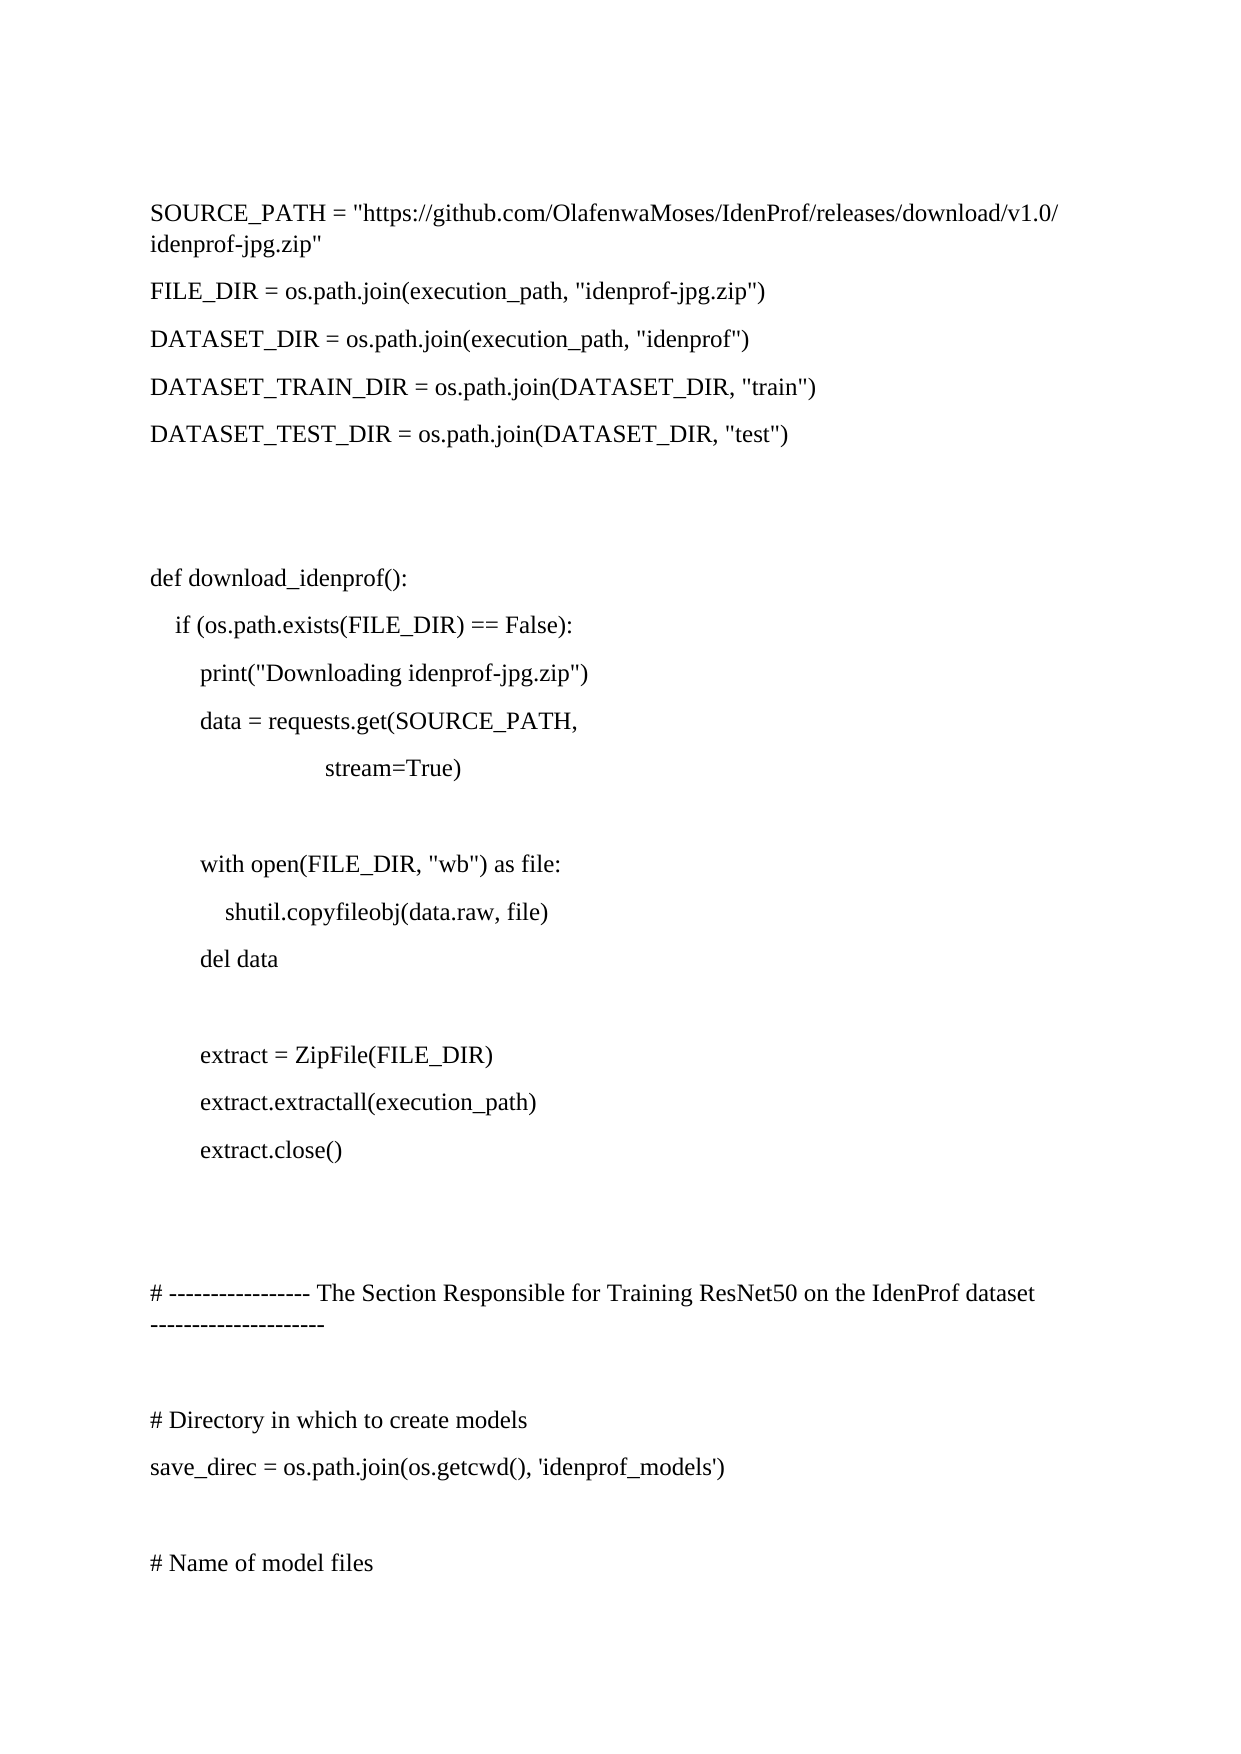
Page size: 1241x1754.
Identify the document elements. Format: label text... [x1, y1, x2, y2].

text extract = ZipFile(FILE_DIR) [150, 1040, 1090, 1068]
text DATASET_TRAIN_DIR = os.path.join(DATASET_DIR, "train") [150, 372, 1090, 401]
text data = requests.get(SOURCE_PATH, [150, 706, 1090, 734]
text DATASET_TEST_DIR = os.path.join(DATASET_DIR, "test") [150, 419, 1090, 448]
text stream=True) [150, 753, 1090, 782]
text def download_idenprof(): [150, 563, 1090, 591]
text extract.extractall(execution_path) [150, 1087, 1090, 1116]
text # ----------------- The Section Responsible for Training ResNet50 on the IdenProf dataset --------------------- [150, 1278, 1090, 1338]
text if (os.path.exists(FILE_DIR) == False): [150, 610, 1090, 639]
text DATASET_DIR = os.path.join(execution_path, "idenprof") [150, 324, 1090, 353]
text shutil.copyfileobj(data.raw, file) [150, 897, 1090, 925]
text SOURCE_PATH = "https://github.com/OlafenwaMoses/IdenProf/releases/download/v1.0/idenprof-jpg.zip" [150, 198, 1090, 257]
text with open(FILE_DIR, "wb") as file: [150, 849, 1090, 878]
text del data [150, 944, 1090, 973]
text extract.close() [150, 1135, 1090, 1164]
text # Name of model files [150, 1548, 1090, 1577]
text FILE_DIR = os.path.join(execution_path, "idenprof-jpg.zip") [150, 276, 1090, 305]
text print("Downloading idenprof-jpg.zip") [150, 658, 1090, 687]
text # Directory in which to create models [150, 1405, 1090, 1433]
text save_direc = os.path.join(os.getcwd(), 'idenprof_models') [150, 1452, 1090, 1481]
